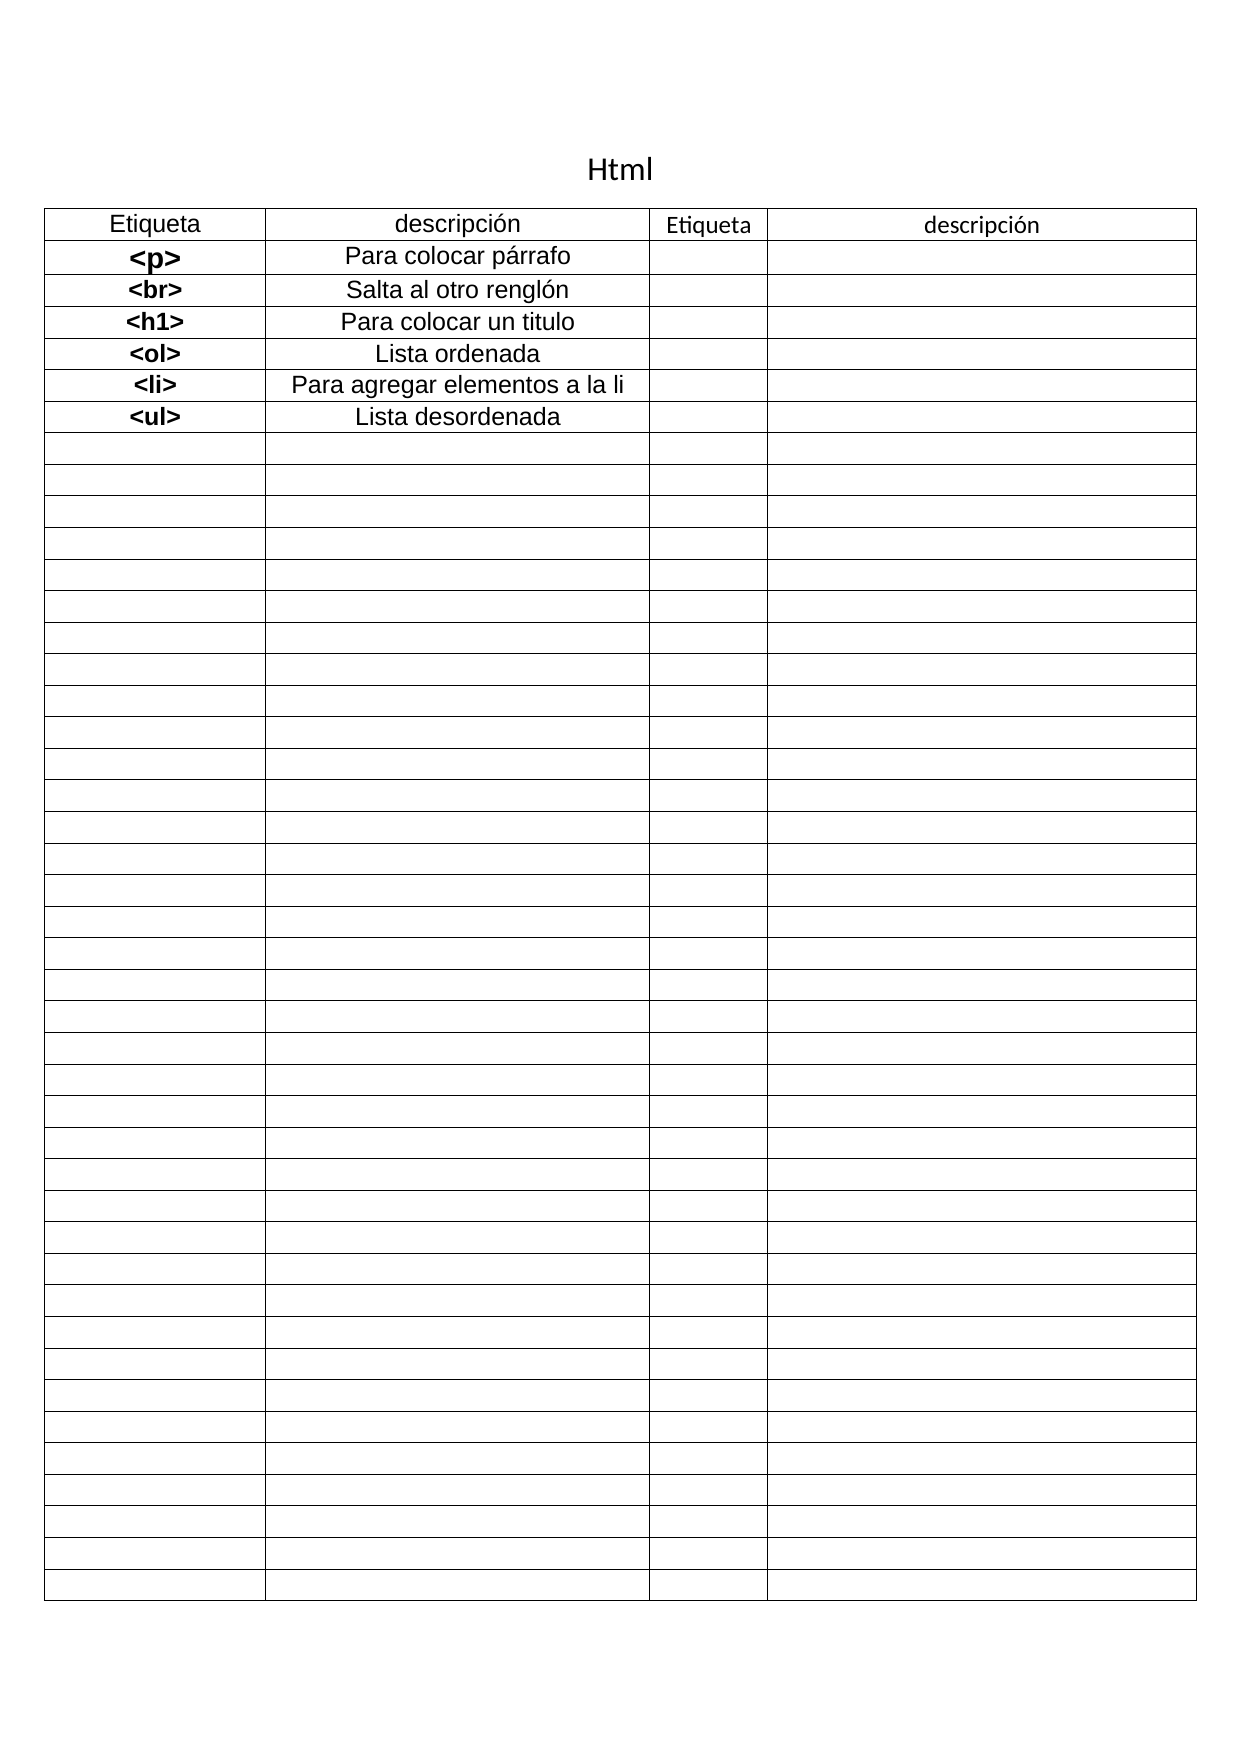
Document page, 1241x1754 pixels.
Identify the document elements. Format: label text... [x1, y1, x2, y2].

table_cell [650, 370, 767, 401]
table_cell [768, 1128, 1196, 1158]
table_cell [650, 717, 767, 748]
table_cell [266, 591, 649, 622]
table_cell [768, 1033, 1196, 1063]
table_cell <ul> [45, 402, 265, 432]
table_header Etiqueta [45, 209, 265, 240]
table_cell [768, 496, 1196, 527]
table_cell [266, 1033, 649, 1063]
table_cell [650, 528, 767, 558]
table_cell [45, 1475, 265, 1505]
table_cell [266, 780, 649, 811]
table_cell Lista ordenada [266, 339, 649, 369]
table_cell [650, 1475, 767, 1505]
table_cell [45, 1065, 265, 1095]
table_cell [768, 307, 1196, 337]
table_cell [266, 1096, 649, 1127]
table_cell [266, 812, 649, 842]
table_cell [768, 907, 1196, 937]
table_cell [266, 875, 649, 906]
table_cell [45, 1317, 265, 1347]
table_cell [266, 1065, 649, 1095]
table_cell [45, 749, 265, 779]
table_cell [45, 1506, 265, 1537]
table_cell [650, 591, 767, 622]
table_cell [45, 844, 265, 874]
table_cell [650, 241, 767, 274]
table_cell [768, 749, 1196, 779]
table_cell [768, 1317, 1196, 1347]
table_cell [650, 1443, 767, 1474]
table_cell [650, 1380, 767, 1411]
table_cell [45, 1443, 265, 1474]
table_cell [768, 654, 1196, 685]
table_cell [650, 339, 767, 369]
table_cell [768, 560, 1196, 590]
table_cell [650, 496, 767, 527]
table_cell [768, 1380, 1196, 1411]
table_cell <h1> [45, 307, 265, 337]
table_cell [45, 1191, 265, 1221]
table_cell [768, 591, 1196, 622]
table_cell [650, 844, 767, 874]
table_cell [266, 654, 649, 685]
table_cell [650, 654, 767, 685]
table_cell [45, 717, 265, 748]
table_cell [45, 560, 265, 590]
table_cell [768, 623, 1196, 653]
table_cell [650, 560, 767, 590]
table_cell [650, 433, 767, 464]
table_cell [45, 591, 265, 622]
table_cell [650, 623, 767, 653]
table_cell [650, 1254, 767, 1284]
table_cell [768, 275, 1196, 306]
table_cell [266, 1443, 649, 1474]
table_cell [768, 780, 1196, 811]
table_cell [45, 654, 265, 685]
table_cell [650, 1412, 767, 1442]
table_cell [45, 433, 265, 464]
table_cell [768, 1443, 1196, 1474]
table_cell [266, 717, 649, 748]
table_cell Salta al otro renglón [266, 275, 649, 306]
table_cell [650, 1506, 767, 1537]
table_cell [768, 370, 1196, 401]
table_cell [650, 1159, 767, 1190]
table_cell [266, 560, 649, 590]
table_cell [650, 402, 767, 432]
table_cell [266, 1222, 649, 1253]
table_header Etiqueta [650, 209, 767, 240]
table_cell <ol> [45, 339, 265, 369]
table_cell [45, 1128, 265, 1158]
table_cell [650, 465, 767, 495]
table_cell [768, 1191, 1196, 1221]
table_cell [266, 1349, 649, 1379]
table_cell [266, 1570, 649, 1600]
table_header descripción [266, 209, 649, 240]
table_cell [768, 1159, 1196, 1190]
table_cell [650, 1285, 767, 1316]
table_cell [650, 1001, 767, 1032]
table_cell [45, 1412, 265, 1442]
table_cell [266, 1412, 649, 1442]
table_cell [768, 339, 1196, 369]
table_cell [266, 496, 649, 527]
table_cell Lista desordenada [266, 402, 649, 432]
table_header descripción [768, 209, 1196, 240]
table_cell [650, 1128, 767, 1158]
table_cell [266, 938, 649, 969]
table_cell [650, 275, 767, 306]
table_cell [768, 528, 1196, 558]
table_cell [768, 433, 1196, 464]
table_cell [650, 812, 767, 842]
table_cell [45, 1570, 265, 1600]
table_cell [45, 1254, 265, 1284]
table_cell [650, 1096, 767, 1127]
table_cell [768, 875, 1196, 906]
table_cell Para agregar elementos a la li [266, 370, 649, 401]
table_cell [768, 1222, 1196, 1253]
table_cell [45, 812, 265, 842]
table_cell [768, 1065, 1196, 1095]
table_cell [45, 1033, 265, 1063]
table_cell [45, 970, 265, 1000]
table_cell [768, 1570, 1196, 1600]
table_cell [266, 1191, 649, 1221]
table_cell [266, 1317, 649, 1347]
table_cell [768, 1096, 1196, 1127]
table_cell [266, 433, 649, 464]
table_cell [45, 1222, 265, 1253]
table_cell [266, 749, 649, 779]
table_cell [650, 970, 767, 1000]
table_cell [768, 1285, 1196, 1316]
table_cell [45, 496, 265, 527]
table_cell [45, 907, 265, 937]
table_cell [650, 780, 767, 811]
table_cell [650, 1317, 767, 1347]
table_cell [768, 465, 1196, 495]
table_cell [650, 1349, 767, 1379]
table_cell [768, 1538, 1196, 1568]
table_cell [768, 1001, 1196, 1032]
table_cell [768, 1254, 1196, 1284]
table_cell [45, 1001, 265, 1032]
table_cell [266, 1538, 649, 1568]
table_cell [768, 938, 1196, 969]
table_cell [266, 1159, 649, 1190]
table_cell [650, 749, 767, 779]
table_cell [650, 875, 767, 906]
table_cell [266, 465, 649, 495]
table_cell [650, 686, 767, 716]
table_cell [266, 1506, 649, 1537]
table_cell [266, 1475, 649, 1505]
table_cell [650, 938, 767, 969]
table_cell [650, 907, 767, 937]
table_cell [768, 402, 1196, 432]
table_cell [650, 1065, 767, 1095]
table_cell [266, 1128, 649, 1158]
table_cell [45, 875, 265, 906]
table_cell [45, 780, 265, 811]
table_cell [768, 844, 1196, 874]
text Html [177, 148, 1063, 188]
table_cell [45, 686, 265, 716]
table_cell Para colocar párrafo [266, 241, 649, 274]
table_cell [650, 1538, 767, 1568]
table_cell [45, 1349, 265, 1379]
table_cell [650, 1570, 767, 1600]
table_cell [768, 717, 1196, 748]
table_cell [266, 1380, 649, 1411]
table_cell [266, 686, 649, 716]
table_cell [768, 970, 1196, 1000]
table_cell <li> [45, 370, 265, 401]
table_cell [266, 970, 649, 1000]
table_cell [266, 907, 649, 937]
table_cell [768, 1506, 1196, 1537]
table_cell [45, 1159, 265, 1190]
table_cell [266, 623, 649, 653]
table_cell [45, 623, 265, 653]
table_cell [45, 465, 265, 495]
table_cell [45, 938, 265, 969]
table_cell [266, 528, 649, 558]
table_cell Para colocar un titulo [266, 307, 649, 337]
table_cell <p> [45, 241, 265, 274]
table_cell [650, 307, 767, 337]
table_cell [768, 241, 1196, 274]
table_cell [266, 1001, 649, 1032]
table_cell [45, 528, 265, 558]
table_cell [266, 1254, 649, 1284]
table_cell [45, 1538, 265, 1568]
table_cell [650, 1222, 767, 1253]
table_cell [768, 686, 1196, 716]
table_cell [768, 1412, 1196, 1442]
table_cell [650, 1191, 767, 1221]
table_cell [768, 1475, 1196, 1505]
table_cell [45, 1096, 265, 1127]
table_cell [650, 1033, 767, 1063]
table_cell [45, 1380, 265, 1411]
table_cell [266, 844, 649, 874]
table_cell [768, 812, 1196, 842]
table_cell [768, 1349, 1196, 1379]
table_cell [266, 1285, 649, 1316]
table_cell <br> [45, 275, 265, 306]
table_cell [45, 1285, 265, 1316]
